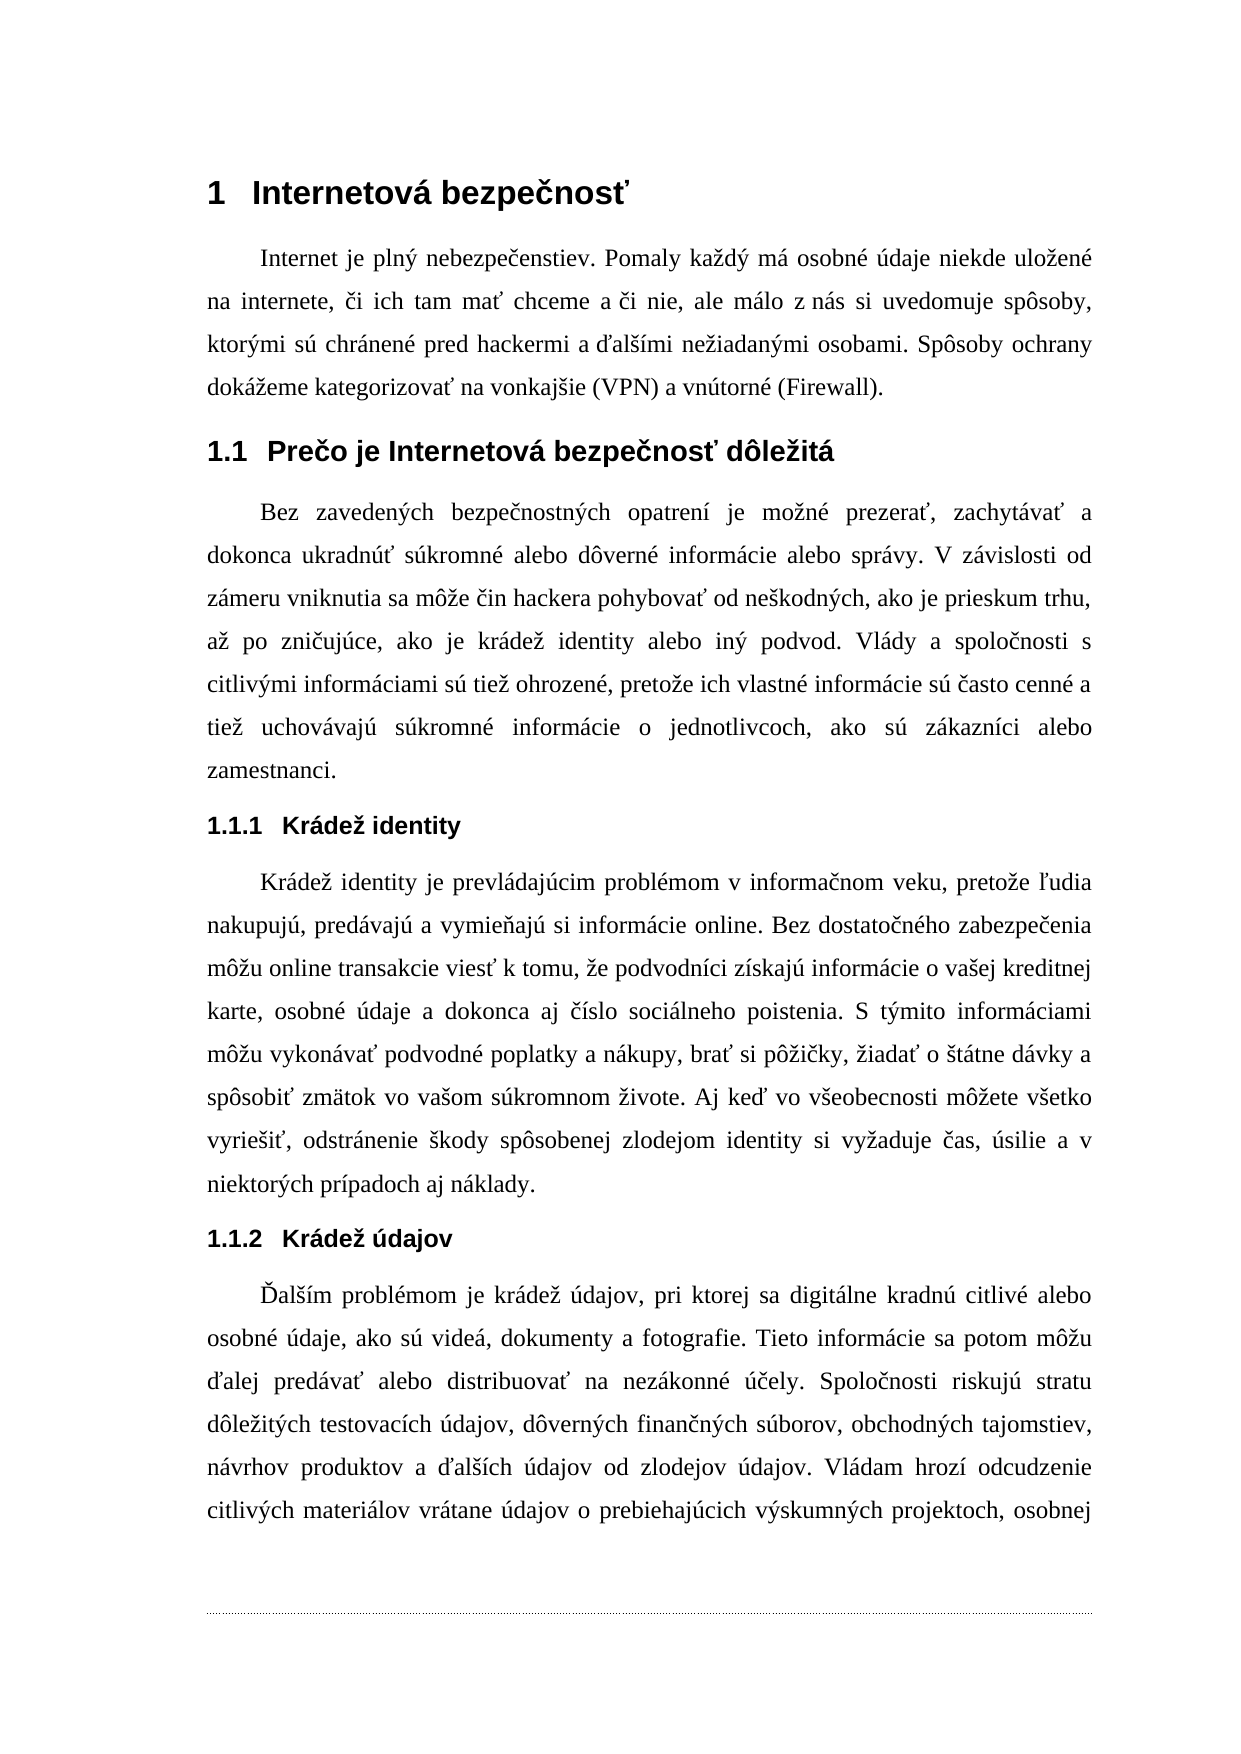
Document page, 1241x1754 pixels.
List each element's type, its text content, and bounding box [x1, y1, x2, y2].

text Internetová bezpečnosť [207, 173, 1092, 211]
text Prečo je Internetová bezpečnosť dôležitá [207, 434, 1092, 468]
text Krádež identity je prevládajúcim problémom v informačnom veku, pretože ľudia nakupujú, predávajú a vymieňajú si informácie online. Bez dostatočného zabezpečenia môžu online transakcie viesť k tomu, že podvodníci získajú informácie o vašej kreditnej karte, osobné údaje a dokonca aj číslo sociálneho poistenia. S týmito informáciami môžu vykonávať podvodné poplatky a nákupy, brať si pôžičky, žiadať o štátne dávky a spôsobiť zmätok vo vašom súkromnom živote. Aj keď vo všeobecnosti môžete všetko vyriešiť, odstránenie škody spôsobenej zlodejom identity si vyžaduje čas, úsilie a v niektorých prípadoch aj náklady. [207, 867, 1092, 1197]
text Krádež identity [207, 811, 1092, 840]
text Krádež údajov [207, 1224, 1092, 1253]
text Internet je plný nebezpečenstiev. Pomaly každý má osobné údaje niekde uložené na internete, či ich tam mať chceme a či nie, ale málo z nás si uvedomuje spôsoby, ktorými sú chránené pred hackermi a ďalšími nežiadanými osobami. Spôsoby ochrany dokážeme kategorizovať na vonkajšie (VPN) a vnútorné (Firewall). [207, 243, 1092, 401]
text Bez zavedených bezpečnostných opatrení je možné prezerať, zachytávať a dokonca ukradnúť súkromné ​​alebo dôverné informácie alebo správy. V závislosti od zámeru vniknutia sa môže čin hackera pohybovať od neškodných, ako je prieskum trhu, až po zničujúce, ako je krádež identity alebo iný podvod. Vlády a spoločnosti s citlivými informáciami sú tiež ohrozené, pretože ich vlastné informácie sú často cenné a tiež uchovávajú súkromné ​​informácie o jednotlivcoch, ako sú zákazníci alebo zamestnanci. [207, 497, 1092, 784]
